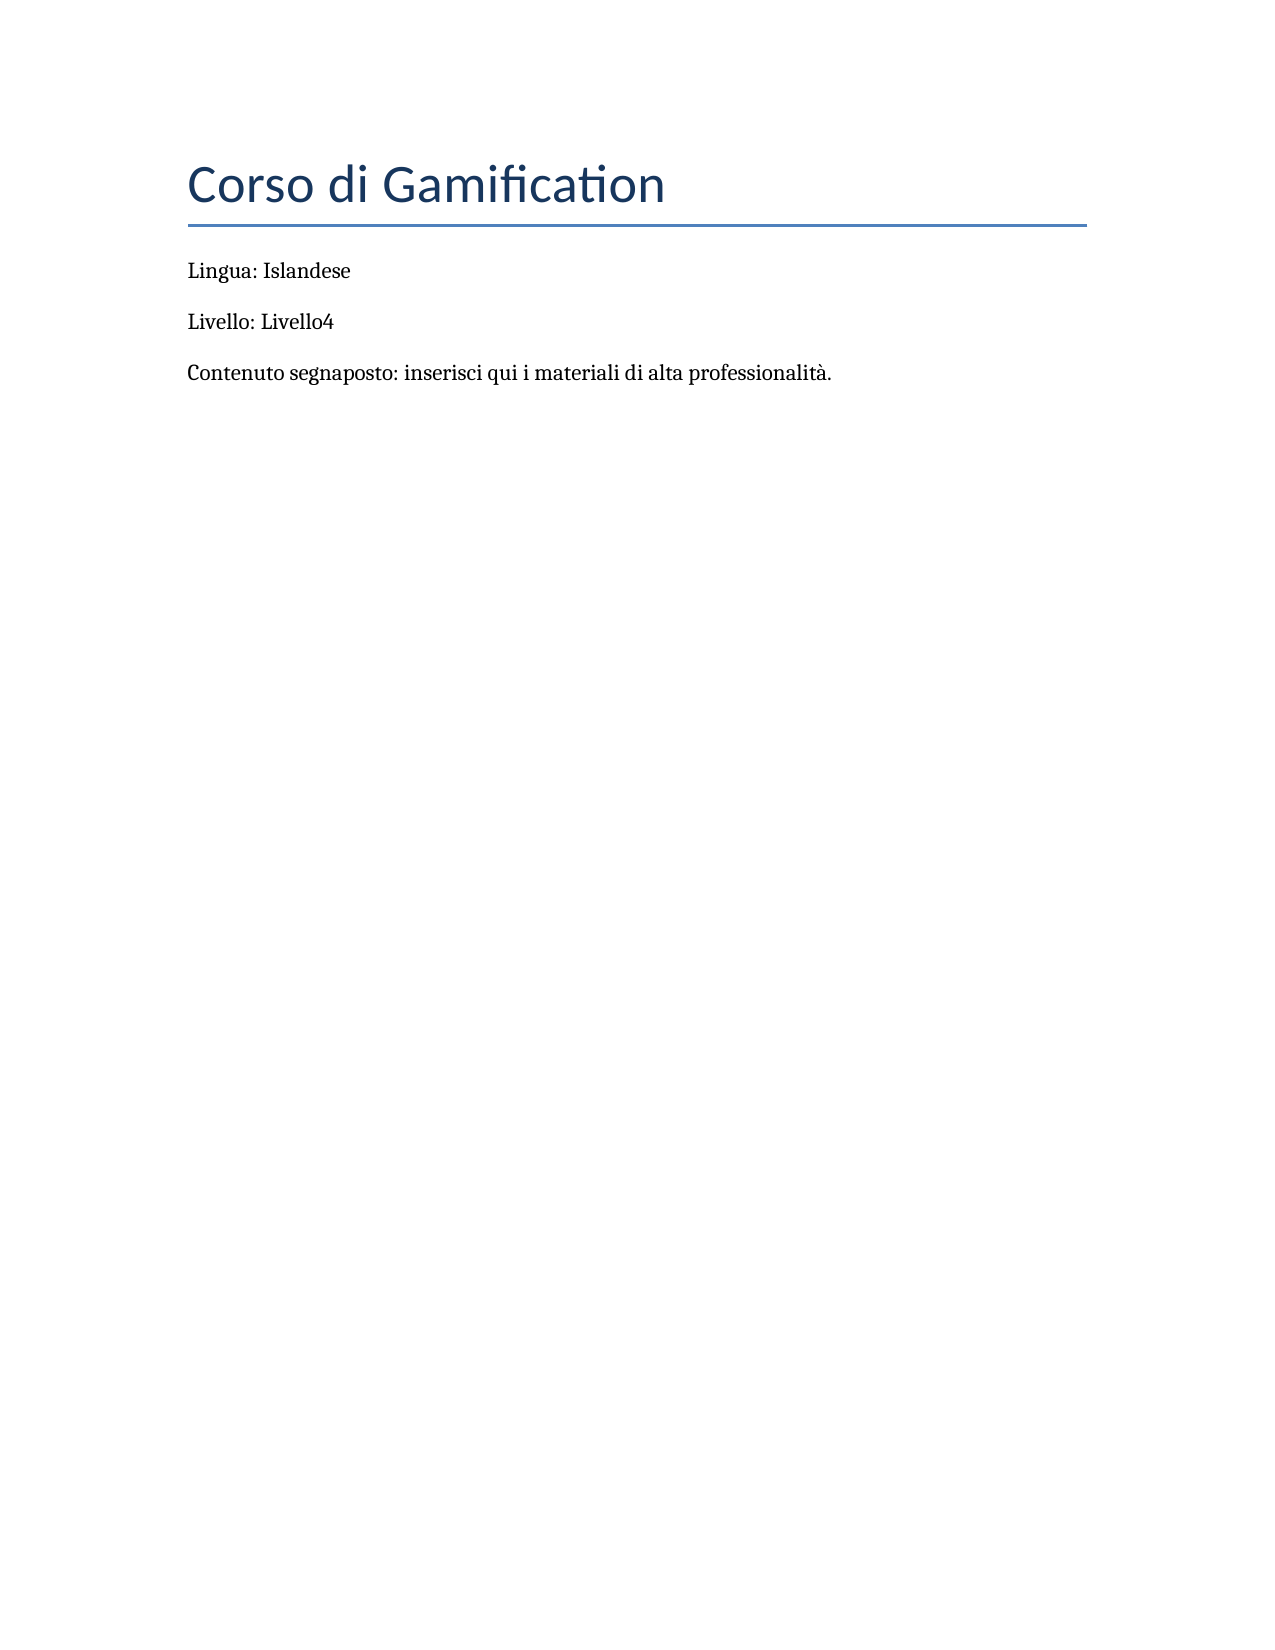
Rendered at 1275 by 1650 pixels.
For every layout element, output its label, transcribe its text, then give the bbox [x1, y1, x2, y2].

text Contenuto segnaposto: inserisci qui i materiali di alta professionalità. [187, 360, 1087, 386]
title Corso di Gamification [187, 150, 1087, 227]
text Lingua: Islandese [187, 258, 1087, 284]
text Livello: Livello4 [187, 309, 1087, 335]
